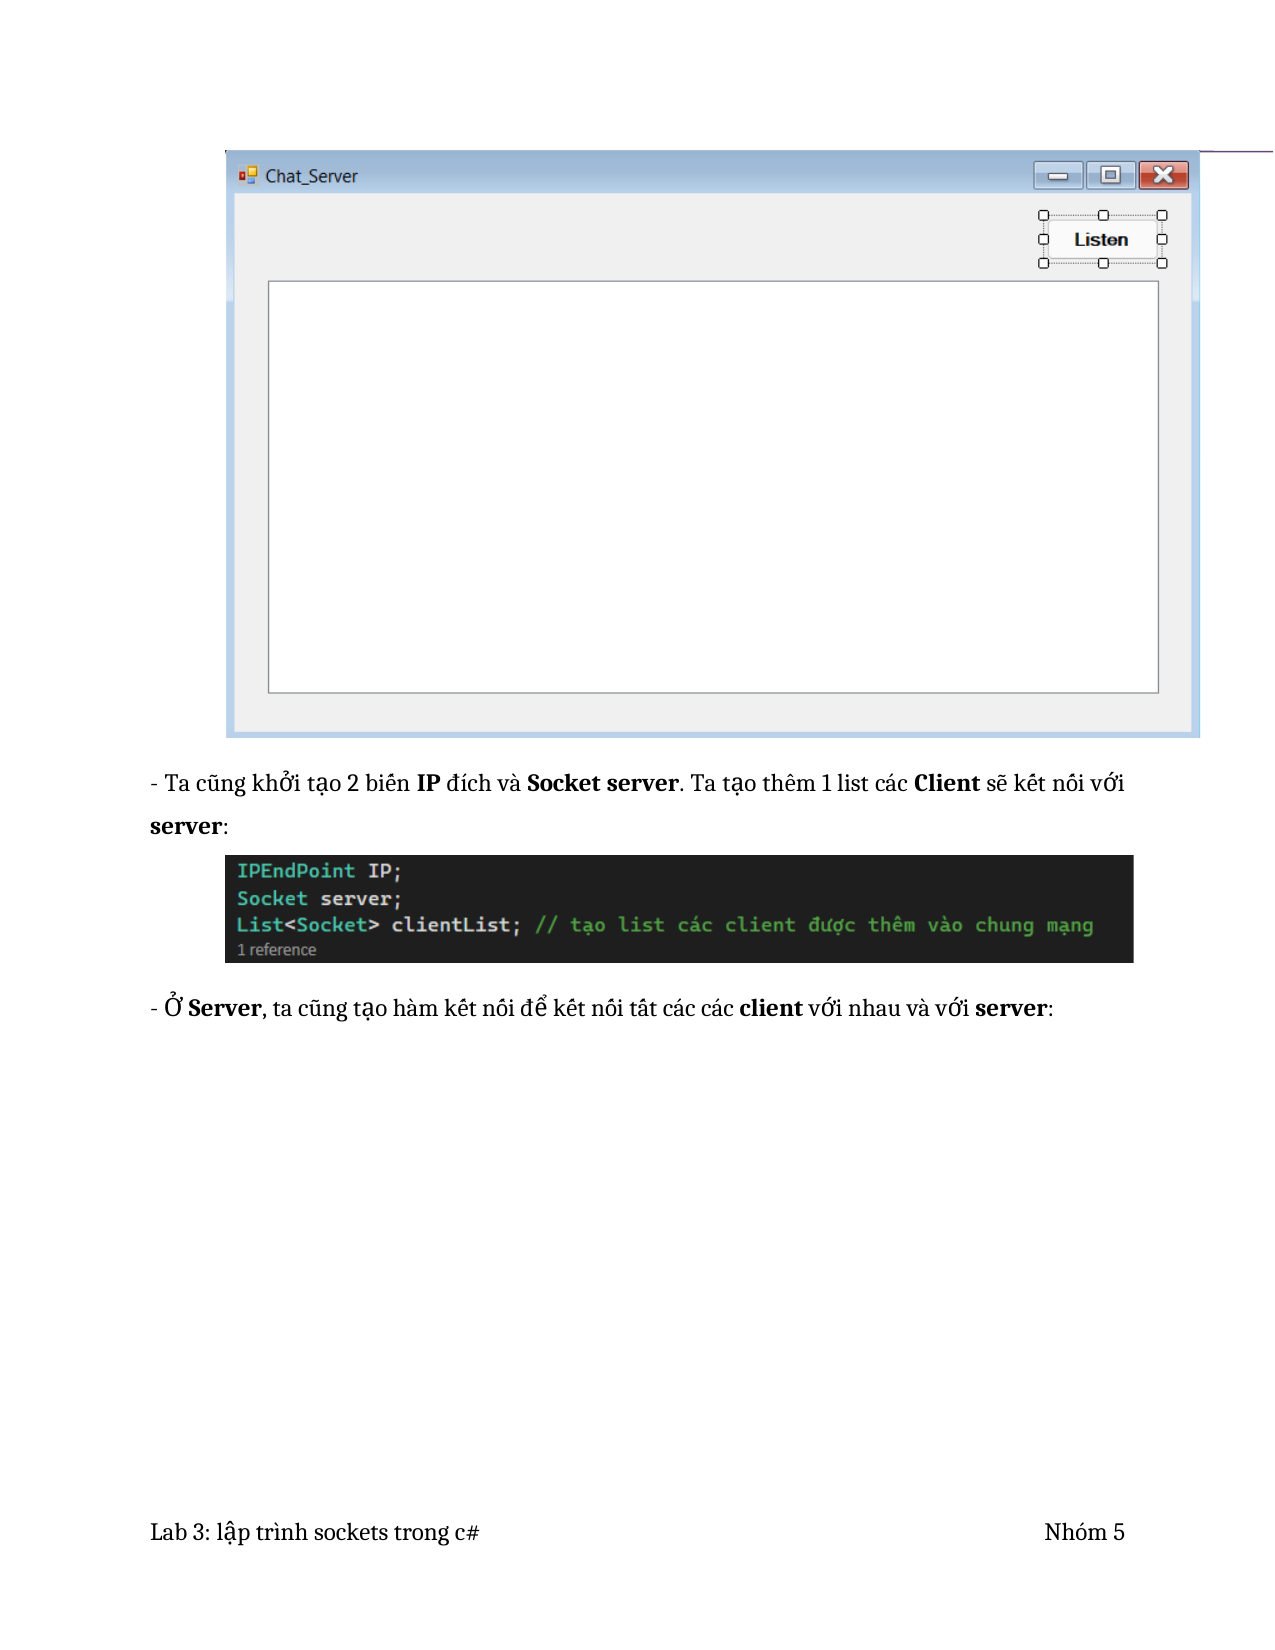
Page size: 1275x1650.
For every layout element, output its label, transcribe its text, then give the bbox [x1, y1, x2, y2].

text - Ở Server, ta cũng tạo hàm kết nối để kết nối tất các các client với nhau và với server: [150, 994, 1125, 1023]
picture [225, 150, 1200, 738]
picture [225, 855, 1134, 963]
text - Ta cũng khởi tạo 2 biến IP đích và Socket server. Ta tạo thêm 1 list các Client sẽ kết nối với server: [150, 769, 1125, 841]
